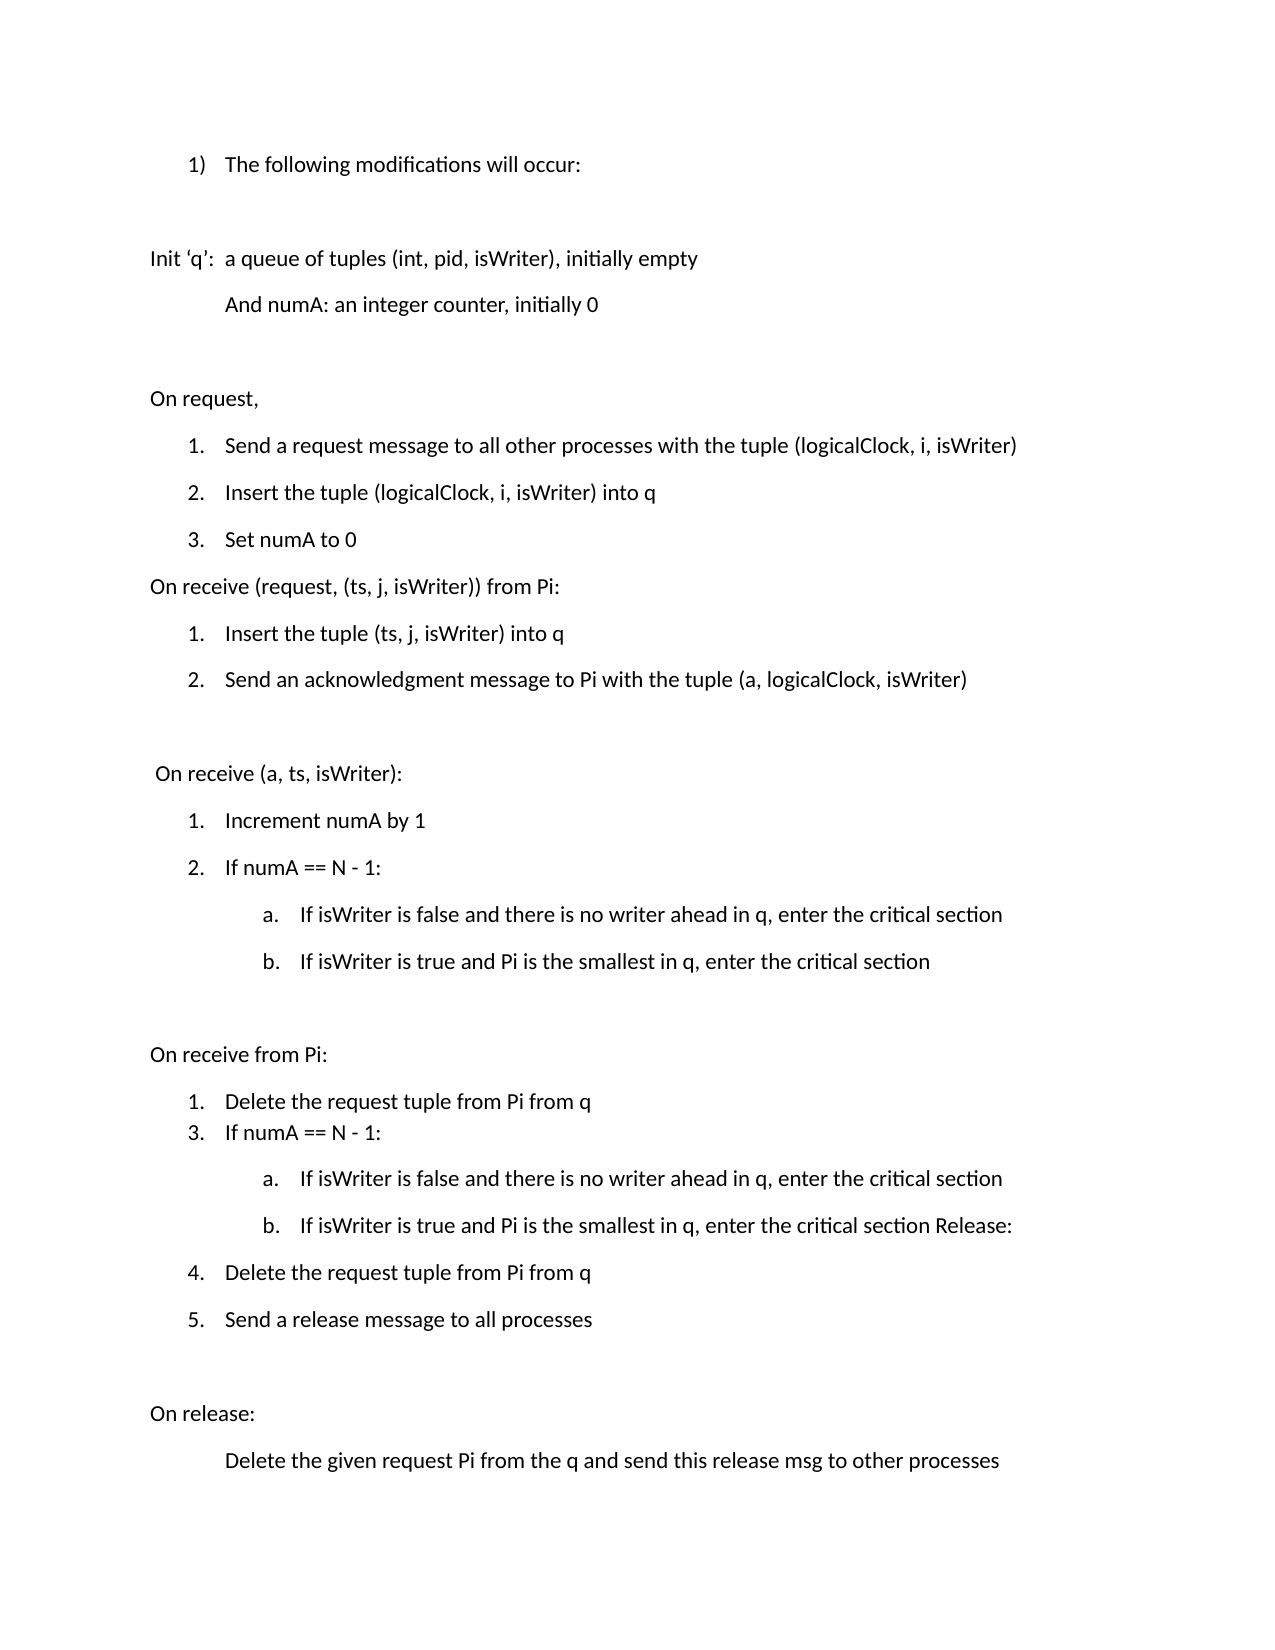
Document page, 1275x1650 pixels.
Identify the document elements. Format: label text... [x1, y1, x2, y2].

list If isWriter is true and Pi is the smallest in q, enter the critical section [262, 947, 1125, 975]
text And numA: an integer counter, initially 0 [150, 291, 1125, 319]
list If isWriter is false and there is no writer ahead in q, enter the critical section [262, 900, 1125, 928]
list If isWriter is false and there is no writer ahead in q, enter the critical section [262, 1164, 1125, 1193]
text On receive (request, (ts, j, isWriter)) from Pi: [150, 572, 1125, 600]
list Set numA to 0 [187, 525, 1125, 553]
text On receive (a, ts, isWriter): [150, 759, 1125, 787]
text On request, [150, 384, 1125, 412]
list Send a request message to all other processes with the tuple (logicalClock, i, isWriter) [187, 431, 1125, 459]
list The following modifications will occur: [187, 150, 1125, 178]
list If numA == N - 1: [187, 1118, 1125, 1146]
text Delete the given request Pi from the q and send this release msg to other processes [225, 1446, 1125, 1474]
list Send a release message to all processes [187, 1305, 1125, 1333]
list If numA == N - 1: [187, 853, 1125, 881]
text Init ‘q’: a queue of tuples (int, pid, isWriter), initially empty [150, 244, 1125, 272]
list Insert the tuple (logicalClock, i, isWriter) into q [187, 478, 1125, 506]
list Delete the request tuple from Pi from q [187, 1258, 1125, 1286]
list Increment numA by 1 [187, 806, 1125, 834]
list If isWriter is true and Pi is the smallest in q, enter the critical section Release: [262, 1211, 1125, 1239]
list Send an acknowledgment message to Pi with the tuple (a, logicalClock, isWriter) [187, 666, 1125, 694]
list Delete the request tuple from Pi from q [187, 1087, 1125, 1116]
text On release: [150, 1399, 1125, 1427]
list Insert the tuple (ts, j, isWriter) into q [187, 619, 1125, 647]
text On receive from Pi: [150, 1041, 1125, 1069]
